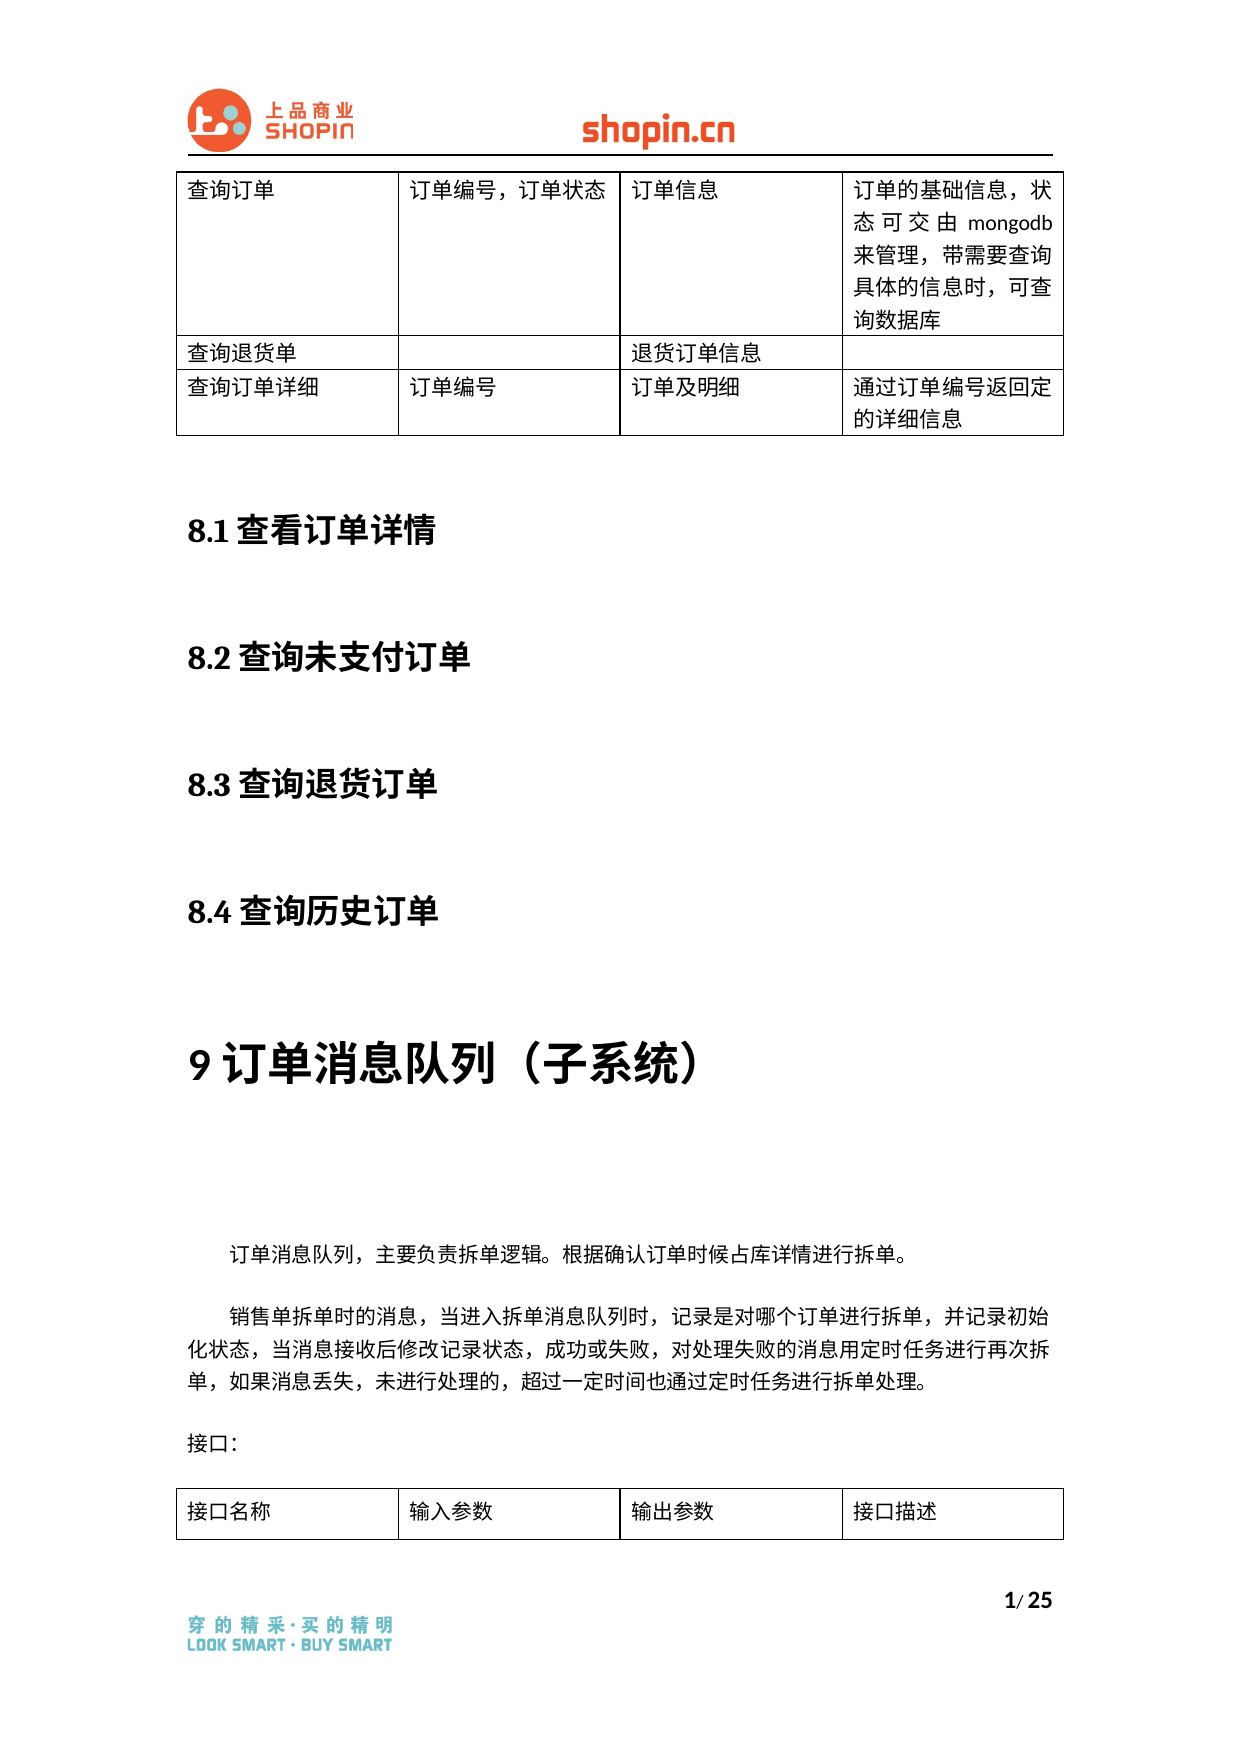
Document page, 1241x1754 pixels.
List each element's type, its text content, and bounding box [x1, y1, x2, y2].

table_header 输出参数 [621, 1489, 842, 1539]
text 订单消息队列（子系统） [187, 1012, 1053, 1110]
picture [187, 1615, 392, 1651]
table_header 接口名称 [177, 1489, 398, 1539]
table_cell 查询退货单 [177, 336, 398, 368]
text 查询退货订单 [187, 749, 1053, 814]
picture [187, 88, 353, 152]
table_cell 订单信息 [621, 173, 842, 335]
text 订单消息队列，主要负责拆单逻辑。根据确认订单时候占库详情进行拆单。 [187, 1238, 1053, 1270]
table_cell 通过订单编号返回定的详细信息 [843, 370, 1063, 434]
text 销售单拆单时的消息，当进入拆单消息队列时，记录是对哪个订单进行拆单，并记录初始化状态，当消息接收后修改记录状态，成功或失败，对处理失败的消息用定时任务进行再次拆单，如果消息丢失，未进行处理的，超过一定时间也通过定时任务进行拆单处理。 [187, 1299, 1053, 1397]
table_cell [399, 336, 619, 368]
text 查询历史订单 [187, 877, 1053, 942]
table_cell 订单编号 [399, 370, 619, 434]
table_header 输入参数 [399, 1489, 619, 1539]
table_cell 退货订单信息 [621, 336, 842, 368]
table_header 接口描述 [843, 1489, 1063, 1539]
table_cell 订单及明细 [621, 370, 842, 434]
text 接口： [187, 1426, 1053, 1458]
table_cell 订单的基础信息，状态可交由mongodb来管理，带需要查询具体的信息时，可查询数据库 [843, 173, 1063, 335]
picture [581, 109, 736, 152]
text 查看订单详情 [187, 495, 1053, 560]
text 查询未支付订单 [187, 622, 1053, 687]
table_cell 查询订单详细 [177, 370, 398, 434]
table_cell 订单编号，订单状态 [399, 173, 619, 335]
table_cell 查询订单 [177, 173, 398, 335]
table_cell [843, 336, 1063, 368]
